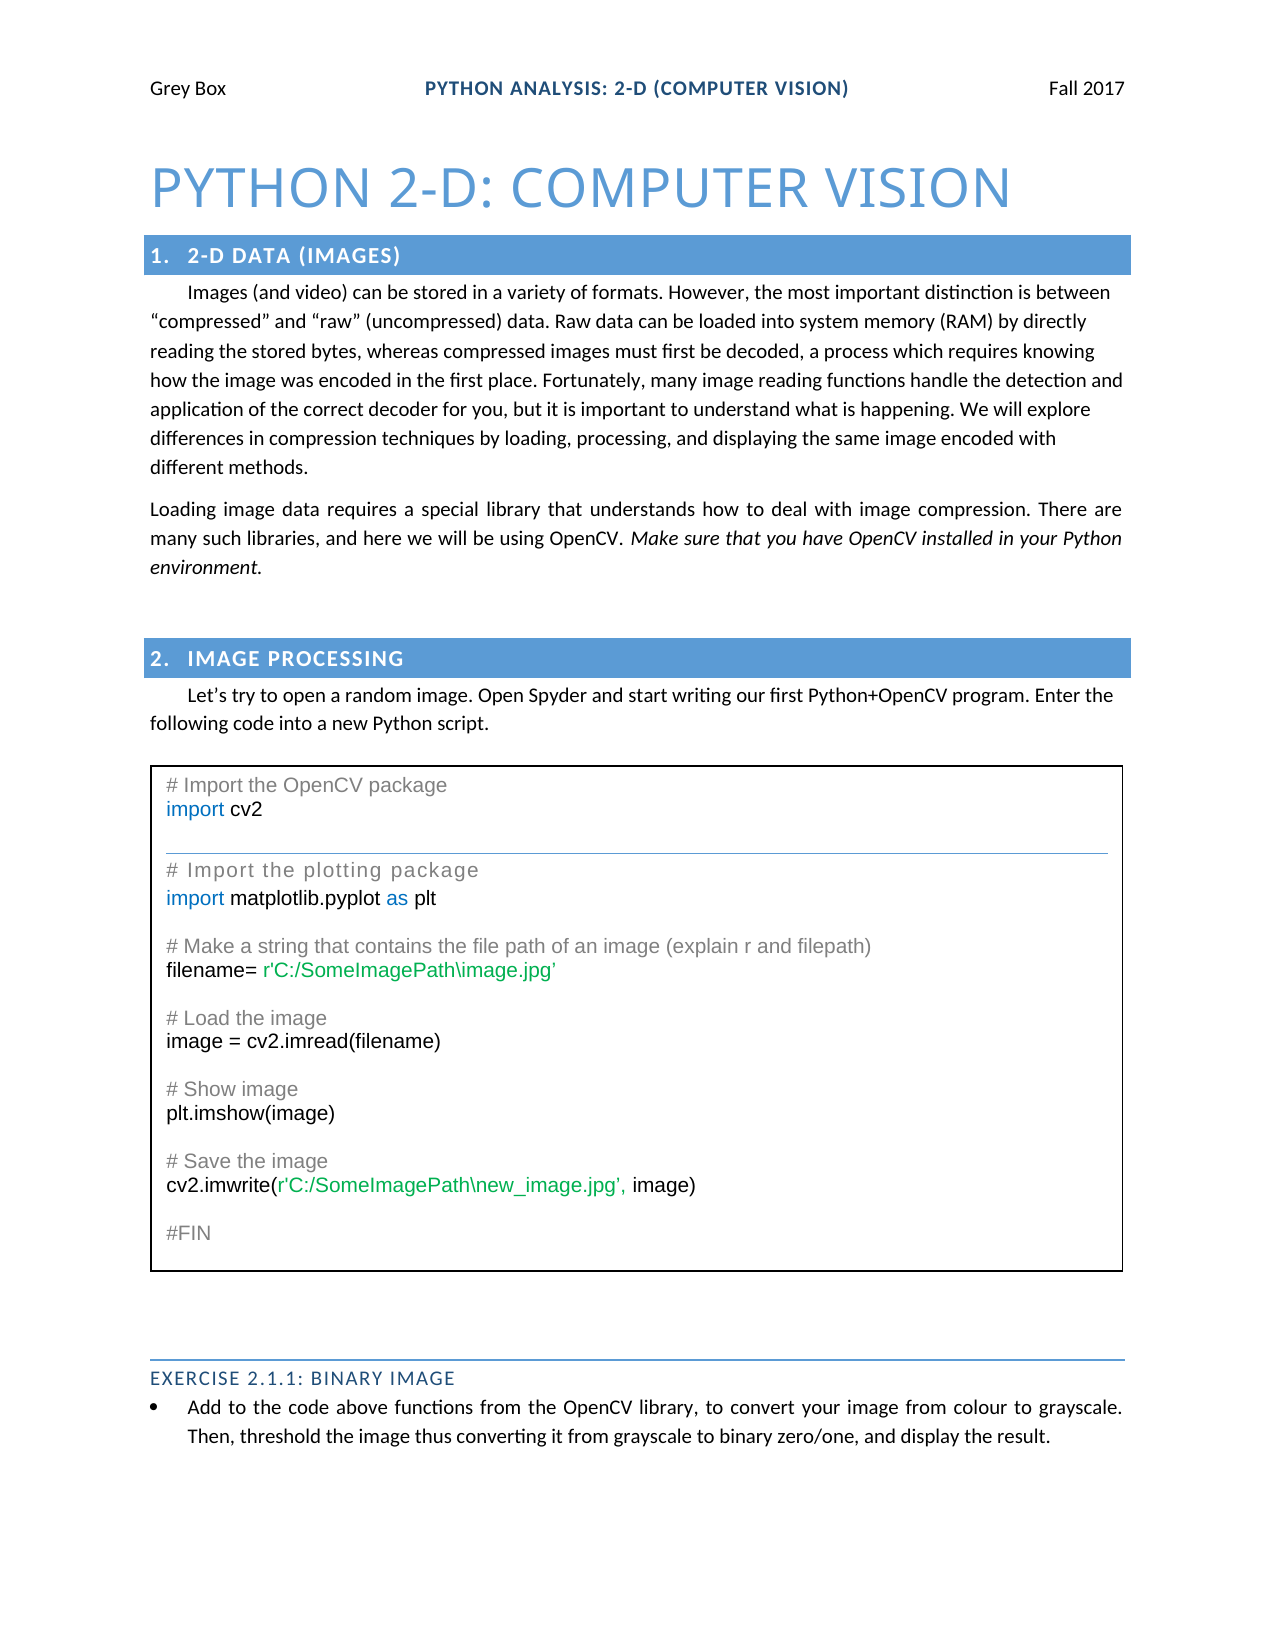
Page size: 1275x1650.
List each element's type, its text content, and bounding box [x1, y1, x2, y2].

subtitle Exercise 2.1.1: binary image [150, 1361, 1125, 1390]
text Loading image data requires a special library that understands how to deal with image compression. There are many such libraries, and here we will be using OpenCV. Make sure that you have OpenCV installed in your Python environment. [150, 496, 1125, 580]
list Add to the code above functions from the OpenCV library, to convert your image from colour to grayscale. Then, threshold the image thus converting it from grayscale to binary zero/one, and display the result. [150, 1394, 1125, 1448]
text Images (and video) can be stored in a variety of formats. However, the most important distinction is between “compressed” and “raw” (uncompressed) data. Raw data can be loaded into system memory (RAM) by directly reading the stored bytes, whereas compressed images must first be decoded, a process which requires knowing how the image was encoded in the first place. Fortunately, many image reading functions handle the detection and application of the correct decoder for you, but it is important to understand what is happening. We will explore differences in compression techniques by loading, processing, and displaying the same image encoded with different methods. [150, 279, 1125, 480]
text Let’s try to open a random image. Open Spyder and start writing our first Python+OpenCV program. Enter the following code into a new Python script. [150, 682, 1125, 735]
list 2-d Data (Images) [150, 241, 1125, 269]
subtitle image processing [150, 644, 1125, 672]
title python 2-D: Computer vision [150, 150, 1125, 224]
